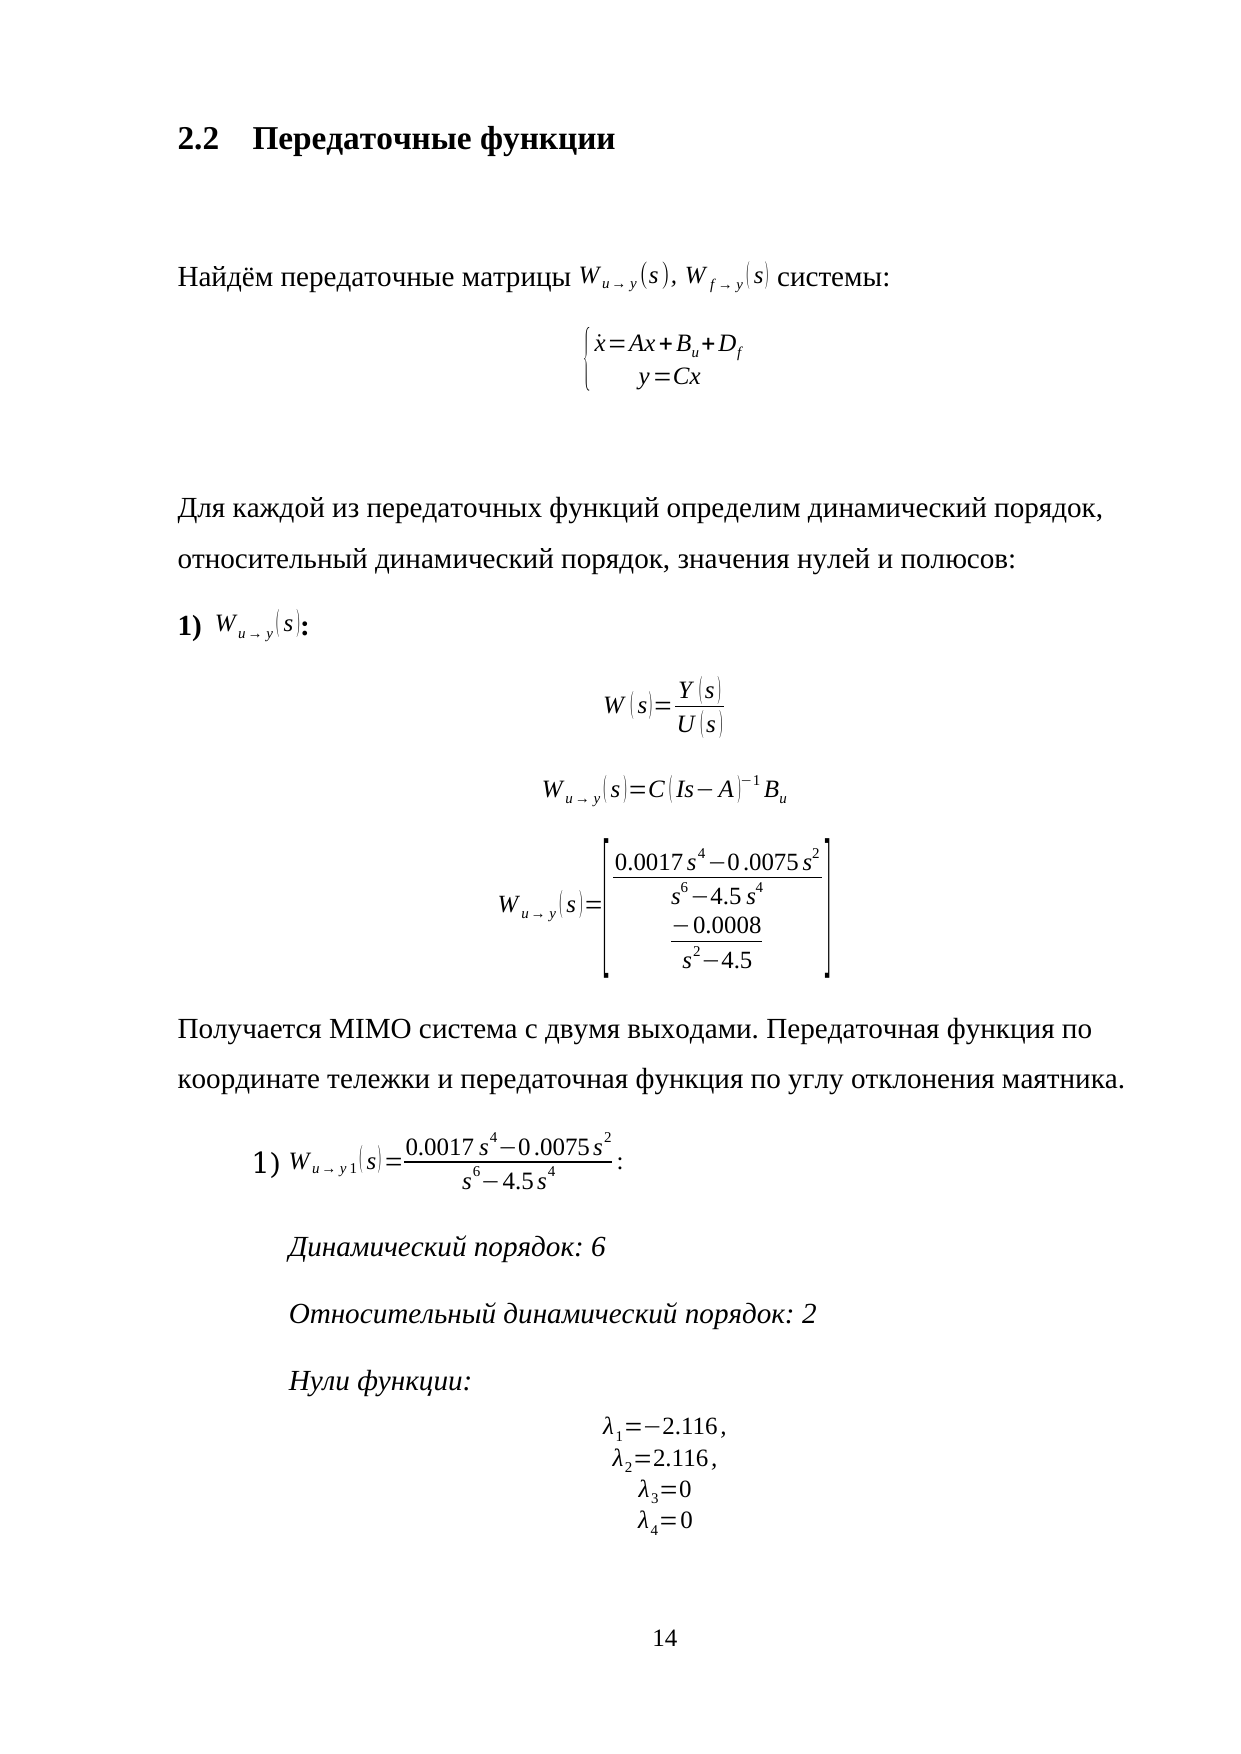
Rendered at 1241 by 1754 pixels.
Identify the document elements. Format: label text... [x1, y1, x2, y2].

list : [177, 608, 1152, 641]
text Получается MIMO система с двумя выходами. Передаточная функция по координате тележки и передаточная функция по углу отклонения маятника. [177, 1011, 1152, 1095]
list Передаточные функции [177, 118, 1152, 156]
text Найдём передаточные матрицы системы: [177, 259, 1152, 293]
text Динамический порядок: 6 [288, 1229, 1152, 1262]
text Для каждой из передаточных функций определим динамический порядок, относительный динамический порядок, значения нулей и полюсов: [177, 491, 1152, 574]
text Относительный динамический порядок: 2 [288, 1296, 1152, 1329]
text Нули функции: [288, 1363, 1152, 1396]
